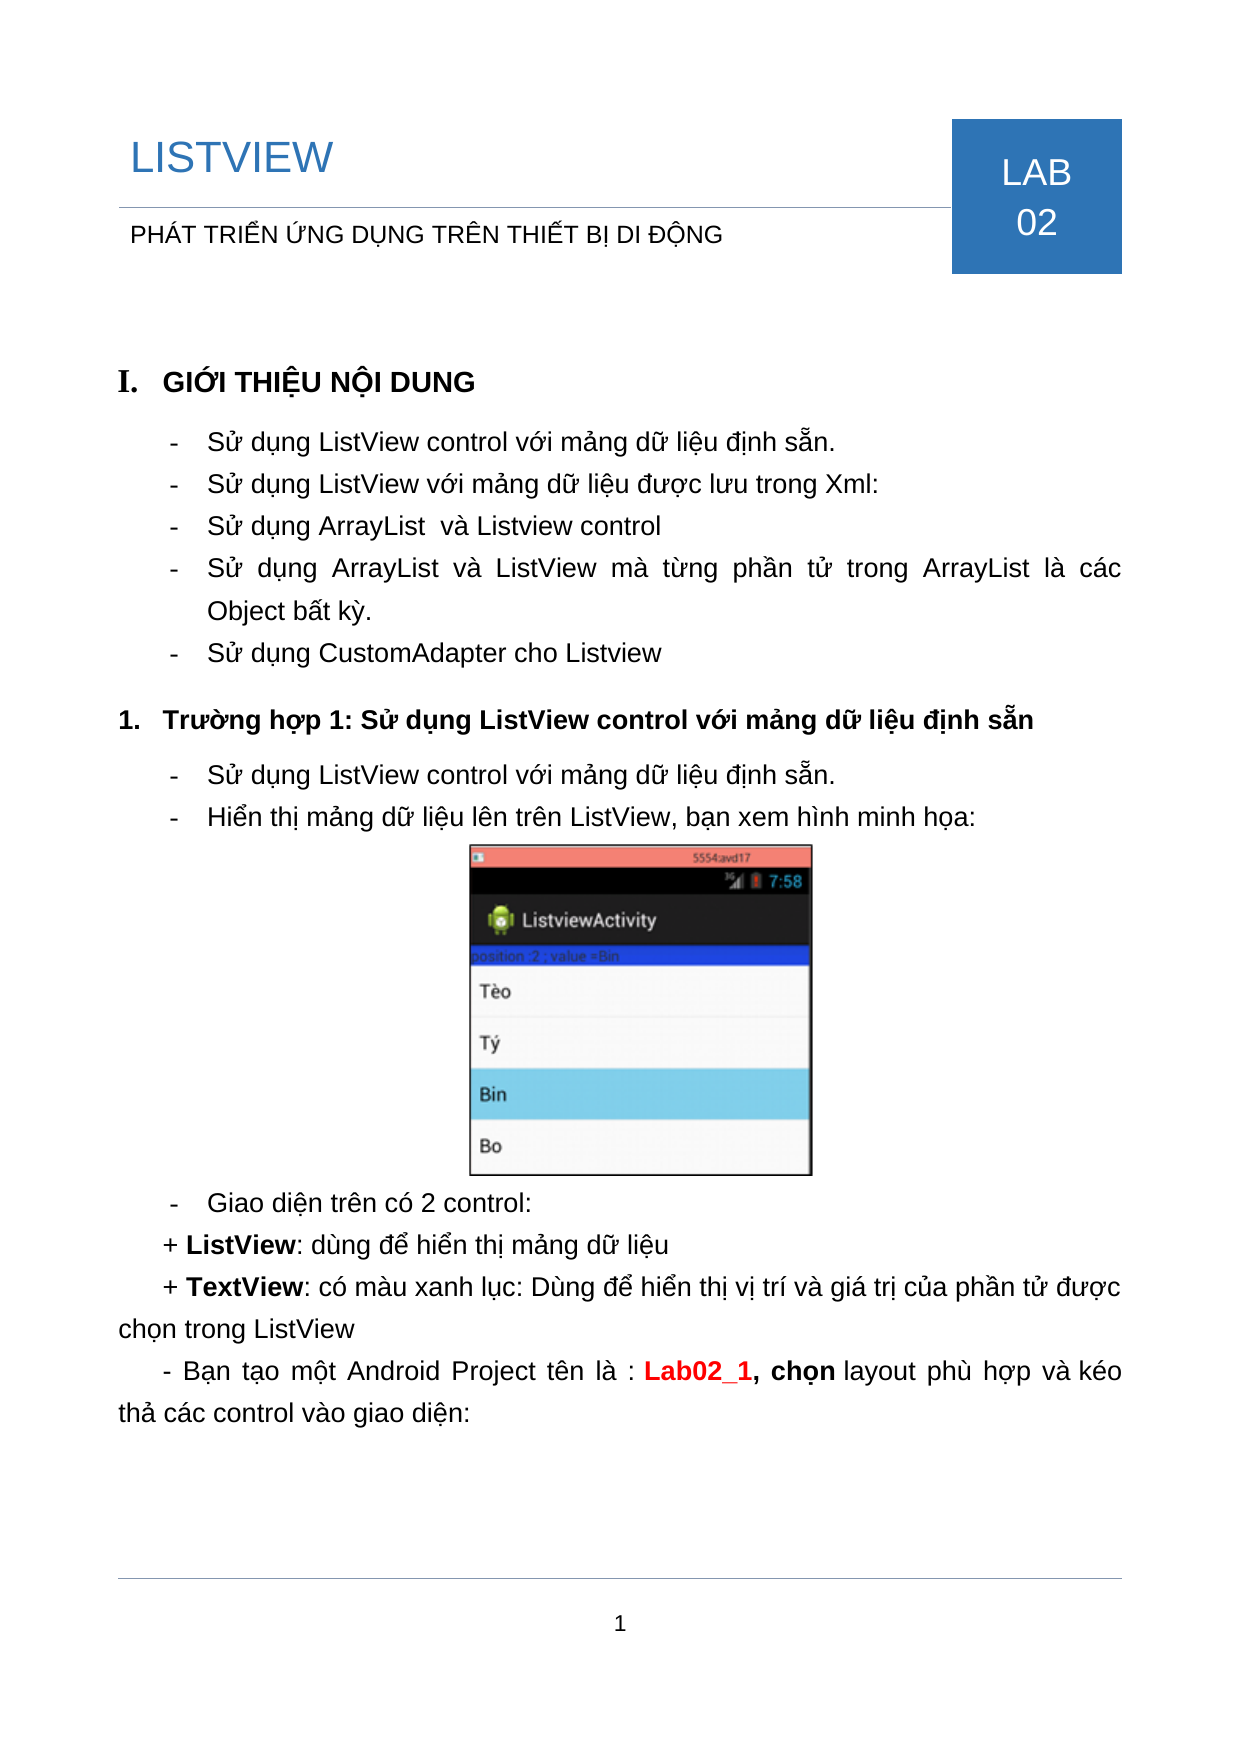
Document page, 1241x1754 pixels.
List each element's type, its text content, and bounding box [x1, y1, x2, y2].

text - Bạn tạo một Android Project tên là : Lab02_1, chọn layout phù hợp và kéo thả các control vào giao diện: [118, 1355, 1122, 1429]
list Hiển thị mảng dữ liệu lên trên ListView, bạn xem hình minh họa: [169, 801, 1122, 832]
list Sử dụng ListView control với mảng dữ liệu định sẵn. [169, 426, 1122, 457]
list Sử dụng CustomAdapter cho Listview [169, 637, 1122, 668]
list Sử dụng ArrayList và ListView mà từng phần tử trong ArrayList là các Object bất kỳ. [169, 552, 1122, 626]
list Giao diện trên có 2 control: [169, 1187, 1122, 1218]
text GIỚI THIỆU NỘI DUNG [117, 362, 1122, 400]
picture [468, 843, 816, 1176]
list Sử dụng ArrayList và Listview control [169, 510, 1122, 542]
text + ListView: dùng để hiển thị mảng dữ liệu [118, 1229, 1122, 1260]
list Sử dụng ListView control với mảng dữ liệu định sẵn. [169, 759, 1122, 790]
list Sử dụng ListView với mảng dữ liệu được lưu trong Xml: [169, 468, 1122, 499]
text + TextView: có màu xanh lục: Dùng để hiển thị vị trí và giá trị của phần tử được chọn trong ListView [118, 1271, 1122, 1344]
text Trường hợp 1: Sử dụng ListView control với mảng dữ liệu định sẵn [118, 704, 1122, 735]
